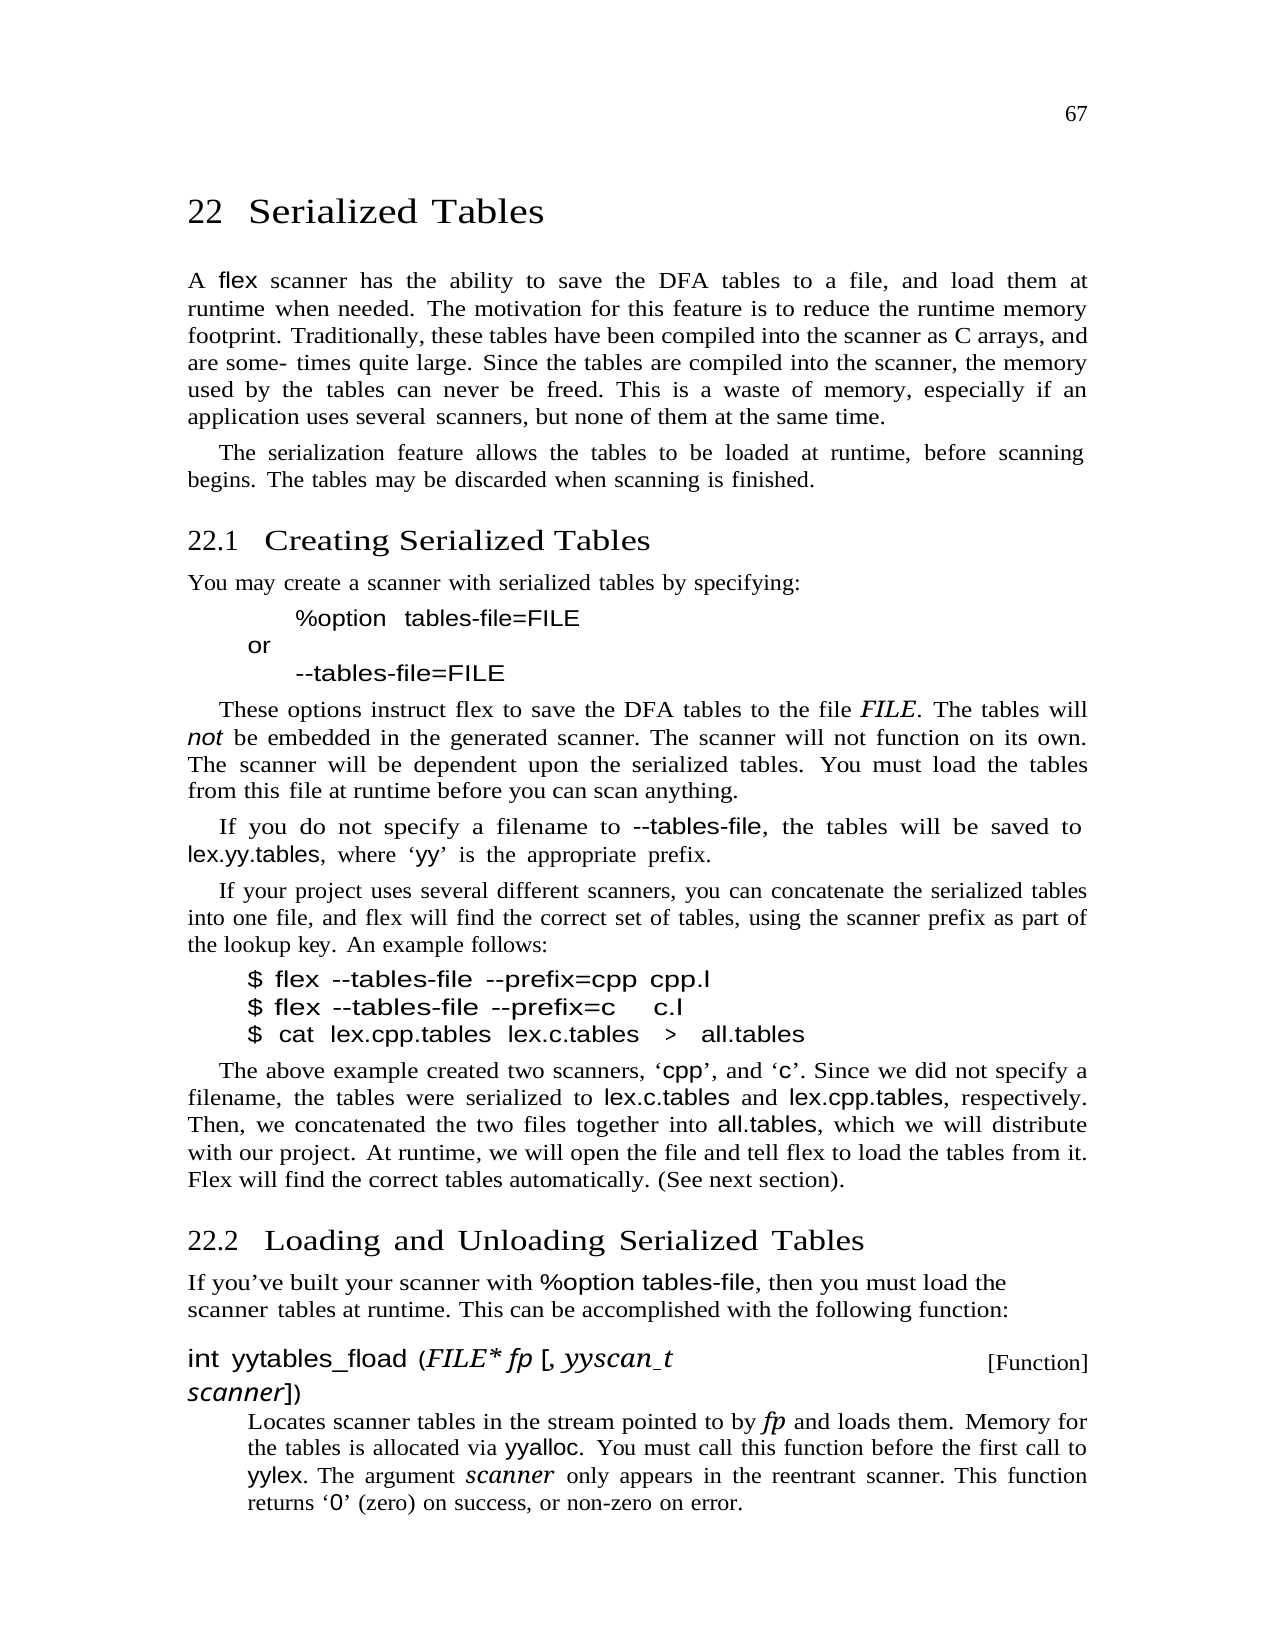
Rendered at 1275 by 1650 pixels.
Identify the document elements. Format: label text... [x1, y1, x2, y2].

text The serialization feature allows the tables to be loaded at runtime, before scanning begins. The tables may be discarded when scanning is finished. [187, 439, 1099, 492]
text These options instruct flex to save the DFA tables to the file FILE. The tables will not be embedded in the generated scanner. The scanner will not function on its own. The scanner will be dependent upon the serialized tables. You must load the tables from this file at runtime before you can scan anything. [187, 693, 1088, 804]
text A flex scanner has the ability to save the DFA tables to a file, and load them at runtime when needed. The motivation for this feature is to reduce the runtime memory footprint. Traditionally, these tables have been compiled into the scanner as C arrays, and are some- times quite large. Since the tables are compiled into the scanner, the memory used by the tables can never be freed. This is a waste of memory, especially if an application uses several scanners, but none of them at the same time. [187, 267, 1088, 429]
text %option tables-file=FILE [295, 605, 1100, 631]
subtitle Creating Serialized Tables [187, 523, 1100, 557]
text If you do not specify a filename to --tables-file, the tables will be saved to [218, 813, 1100, 840]
text $ flex --tables-file --prefix=cpp cpp.l [247, 966, 1100, 993]
text $ flex --tables-file --prefix=c c.l [247, 994, 1100, 1020]
text The above example created two scanners, ‘cpp’, and ‘c’. Since we did not specify a filename, the tables were serialized to lex.c.tables and lex.cpp.tables, respectively. Then, we concatenated the two files together into all.tables, which we will distribute with our project. At runtime, we will open the file and tell flex to load the tables from it. Flex will find the correct tables automatically. (See next section). [187, 1057, 1088, 1192]
text If your project uses several different scanners, you can concatenate the serialized tables into one file, and flex will find the correct set of tables, using the scanner prefix as part of the lookup key. An example follows: [187, 877, 1088, 957]
text or [247, 632, 1100, 658]
subtitle Loading and Unloading Serialized Tables [187, 1223, 1100, 1257]
text lex.yy.tables, where ‘yy’ is the appropriate prefix. [187, 841, 1100, 867]
text int yytables_fload (FILE* fp [, yyscan t scanner]) [187, 1341, 788, 1409]
text If you’ve built your scanner with %option tables-file, then you must load the scanner tables at runtime. This can be accomplished with the following function: [187, 1269, 1088, 1322]
text [Function] [987, 1349, 1100, 1375]
text $ cat lex.cpp.tables lex.c.tables > all.tables [247, 1021, 1100, 1047]
text --tables-file=FILE [295, 659, 1100, 686]
text You may create a scanner with serialized tables by specifying: [187, 569, 1100, 595]
text Locates scanner tables in the stream pointed to by fp and loads them. Memory for [247, 1409, 1100, 1435]
text the tables is allocated via yyalloc. You must call this function before the first call to yylex. The argument scanner only appears in the reentrant scanner. This function returns ‘0’ (zero) on success, or non-zero on error. [247, 1435, 1088, 1515]
subtitle Serialized Tables [187, 190, 1100, 231]
